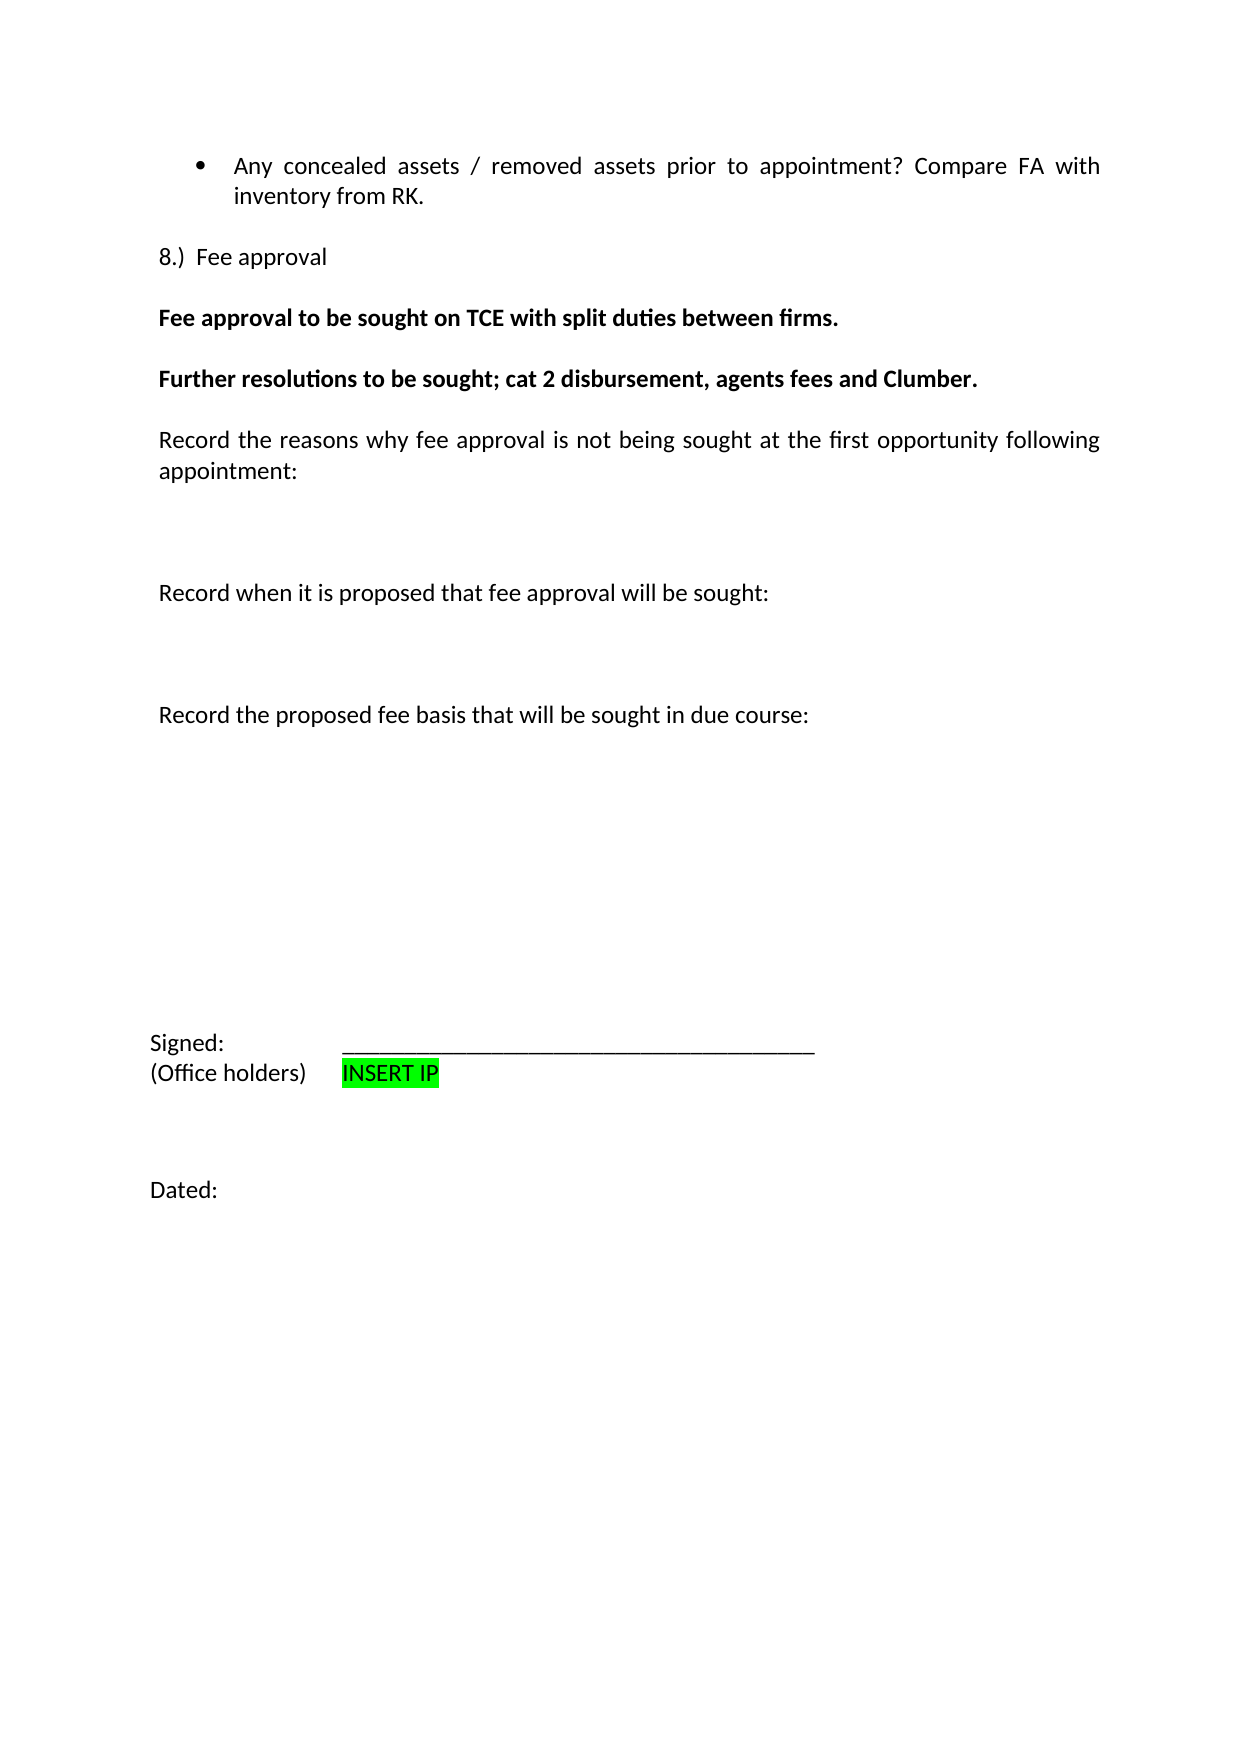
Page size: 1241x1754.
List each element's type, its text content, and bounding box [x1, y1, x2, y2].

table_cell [147, 150, 1113, 211]
text Signed: ______________________________________ [150, 1027, 1090, 1057]
text (Office holders) INSERT IP [150, 1057, 1090, 1088]
table_cell Fee approval Fee approval to be sought on TCE with split duties between firms. Further resolutions to be sought; cat 2 disbursement, agents fees and Clumber. Record the reasons why fee approval is not being sought at the first opportunity following appointment: Record when it is proposed that fee approval will be sought: Record the proposed fee basis that will be sought in due course: [147, 211, 1113, 852]
text Dated: [150, 1174, 1090, 1205]
